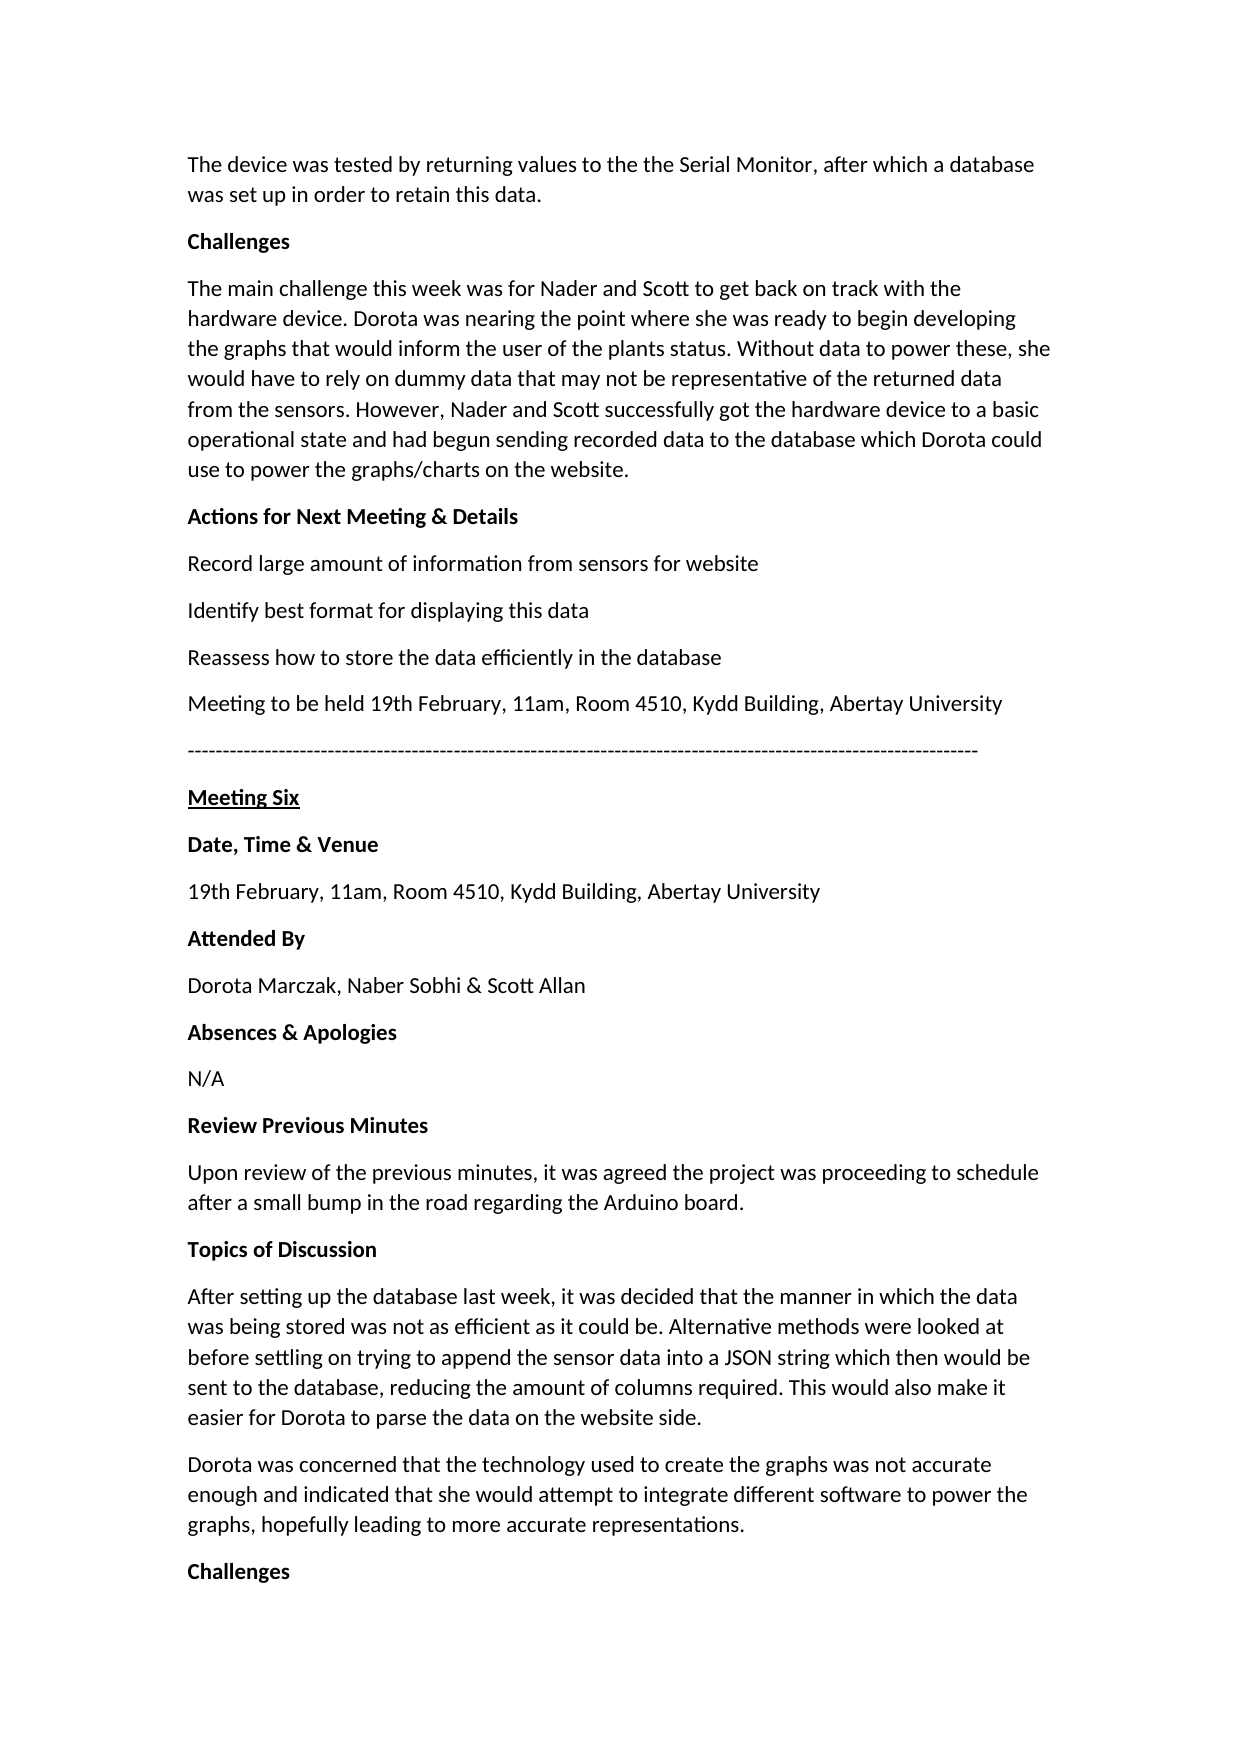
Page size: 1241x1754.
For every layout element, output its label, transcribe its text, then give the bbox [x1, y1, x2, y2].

text Dorota was concerned that the technology used to create the graphs was not accurate enough and indicated that she would attempt to integrate different software to power the graphs, hopefully leading to more accurate representations. [187, 1450, 1053, 1538]
text ----------------------------------------------------------------------------------------------------------------- [187, 736, 1053, 764]
text Identify best format for displaying this data [187, 596, 1053, 624]
text Upon review of the previous minutes, it was agreed the project was proceeding to schedule after a small bump in the road regarding the Arduino board. [187, 1158, 1053, 1217]
text Topics of Discussion [187, 1235, 1053, 1263]
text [187, 150, 1053, 208]
text Absences & Apologies [187, 1018, 1053, 1046]
text Reassess how to store the data efficiently in the database [187, 643, 1053, 671]
text The main challenge this week was for Nader and Scott to get back on track with the hardware device. Dorota was nearing the point where she was ready to begin developing the graphs that would inform the user of the plants status. Without data to power these, she would have to rely on dummy data that may not be representative of the returned data from the sensors. However, Nader and Scott successfully got the hardware device to a basic operational state and had begun sending recorded data to the database which Dorota could use to power the graphs/charts on the website. [187, 274, 1053, 483]
text After setting up the database last week, it was decided that the manner in which the data was being stored was not as efficient as it could be. Alternative methods were looked at before settling on trying to append the sensor data into a JSON string which then would be sent to the database, reducing the amount of columns required. This would also make it easier for Dorota to parse the data on the website side. [187, 1282, 1053, 1431]
text Meeting Six [187, 783, 1053, 811]
text Challenges [187, 227, 1053, 255]
text Attended By [187, 924, 1053, 952]
text Dorota Marczak, Naber Sobhi & Scott Allan [187, 971, 1053, 999]
text 19th February, 11am, Room 4510, Kydd Building, Abertay University [187, 877, 1053, 905]
text Actions for Next Meeting & Details [187, 502, 1053, 530]
text Challenges [187, 1557, 1053, 1585]
text Record large amount of information from sensors for website [187, 549, 1053, 577]
text N/A [187, 1064, 1053, 1093]
text Review Previous Minutes [187, 1111, 1053, 1139]
text Meeting to be held 19th February, 11am, Room 4510, Kydd Building, Abertay University [187, 689, 1053, 718]
text Date, Time & Venue [187, 830, 1053, 858]
